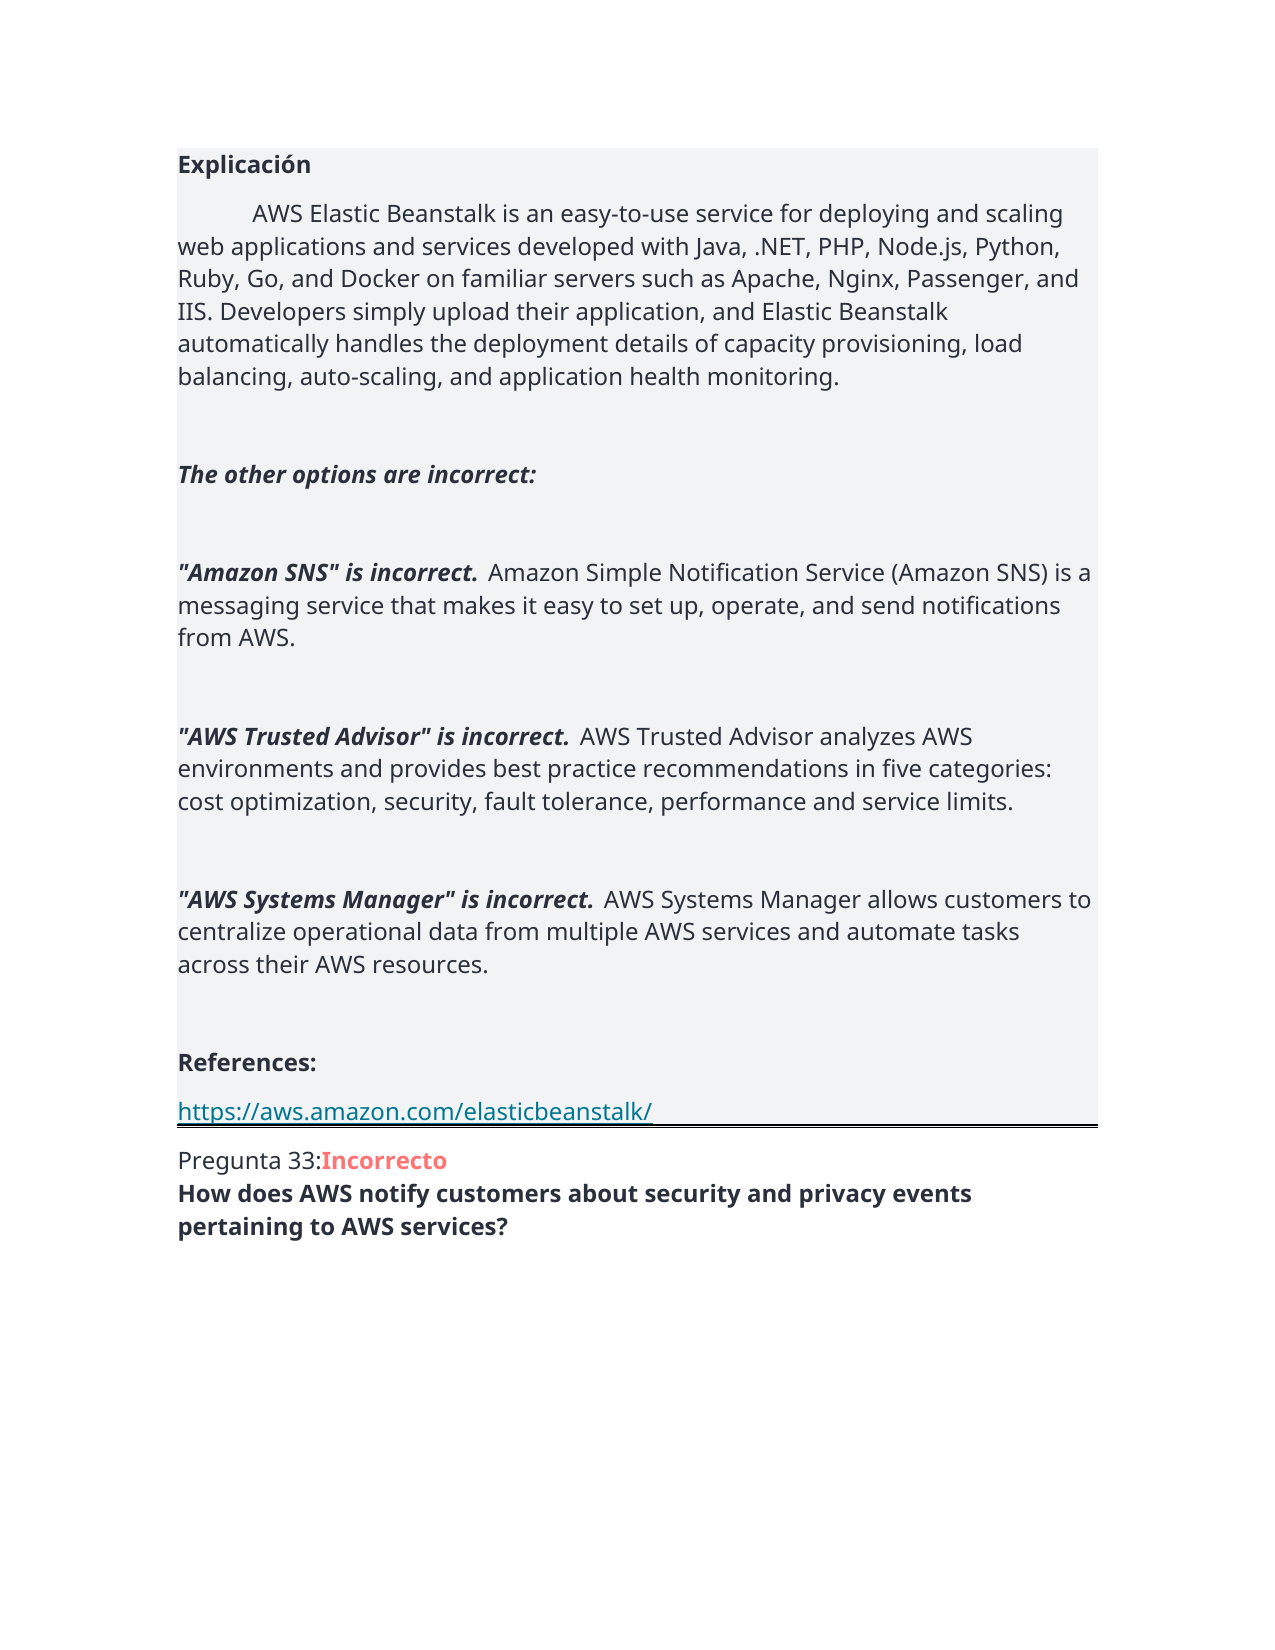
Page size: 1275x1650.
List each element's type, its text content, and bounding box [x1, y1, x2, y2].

text The other options are incorrect: [177, 458, 1098, 490]
text Explicación [177, 148, 1098, 180]
text "AWS Trusted Advisor" is incorrect. AWS Trusted Advisor analyzes AWS environments and provides best practice recommendations in five categories: cost optimization, security, fault tolerance, performance and service limits. [177, 719, 1098, 817]
text How does AWS notify customers about security and privacy events pertaining to AWS services? [177, 1177, 1098, 1242]
text Pregunta 33:Incorrecto [177, 1144, 1098, 1177]
text "Amazon SNS" is incorrect. Amazon Simple Notification Service (Amazon SNS) is a messaging service that makes it easy to set up, operate, and send notifications from AWS. [177, 556, 1098, 654]
text References: [177, 1046, 1098, 1078]
text "AWS Systems Manager" is incorrect. AWS Systems Manager allows customers to centralize operational data from multiple AWS services and automate tasks across their AWS resources. [177, 883, 1098, 980]
text AWS Elastic Beanstalk is an easy-to-use service for deploying and scaling web applications and services developed with Java, .NET, PHP, Node.js, Python, Ruby, Go, and Docker on familiar servers such as Apache, Nginx, Passenger, and IIS. Developers simply upload their application, and Elastic Beanstalk automatically handles the deployment details of capacity provisioning, load balancing, auto-scaling, and application health monitoring. [177, 197, 1098, 392]
text https://aws.amazon.com/elasticbeanstalk/ [177, 1095, 1098, 1124]
